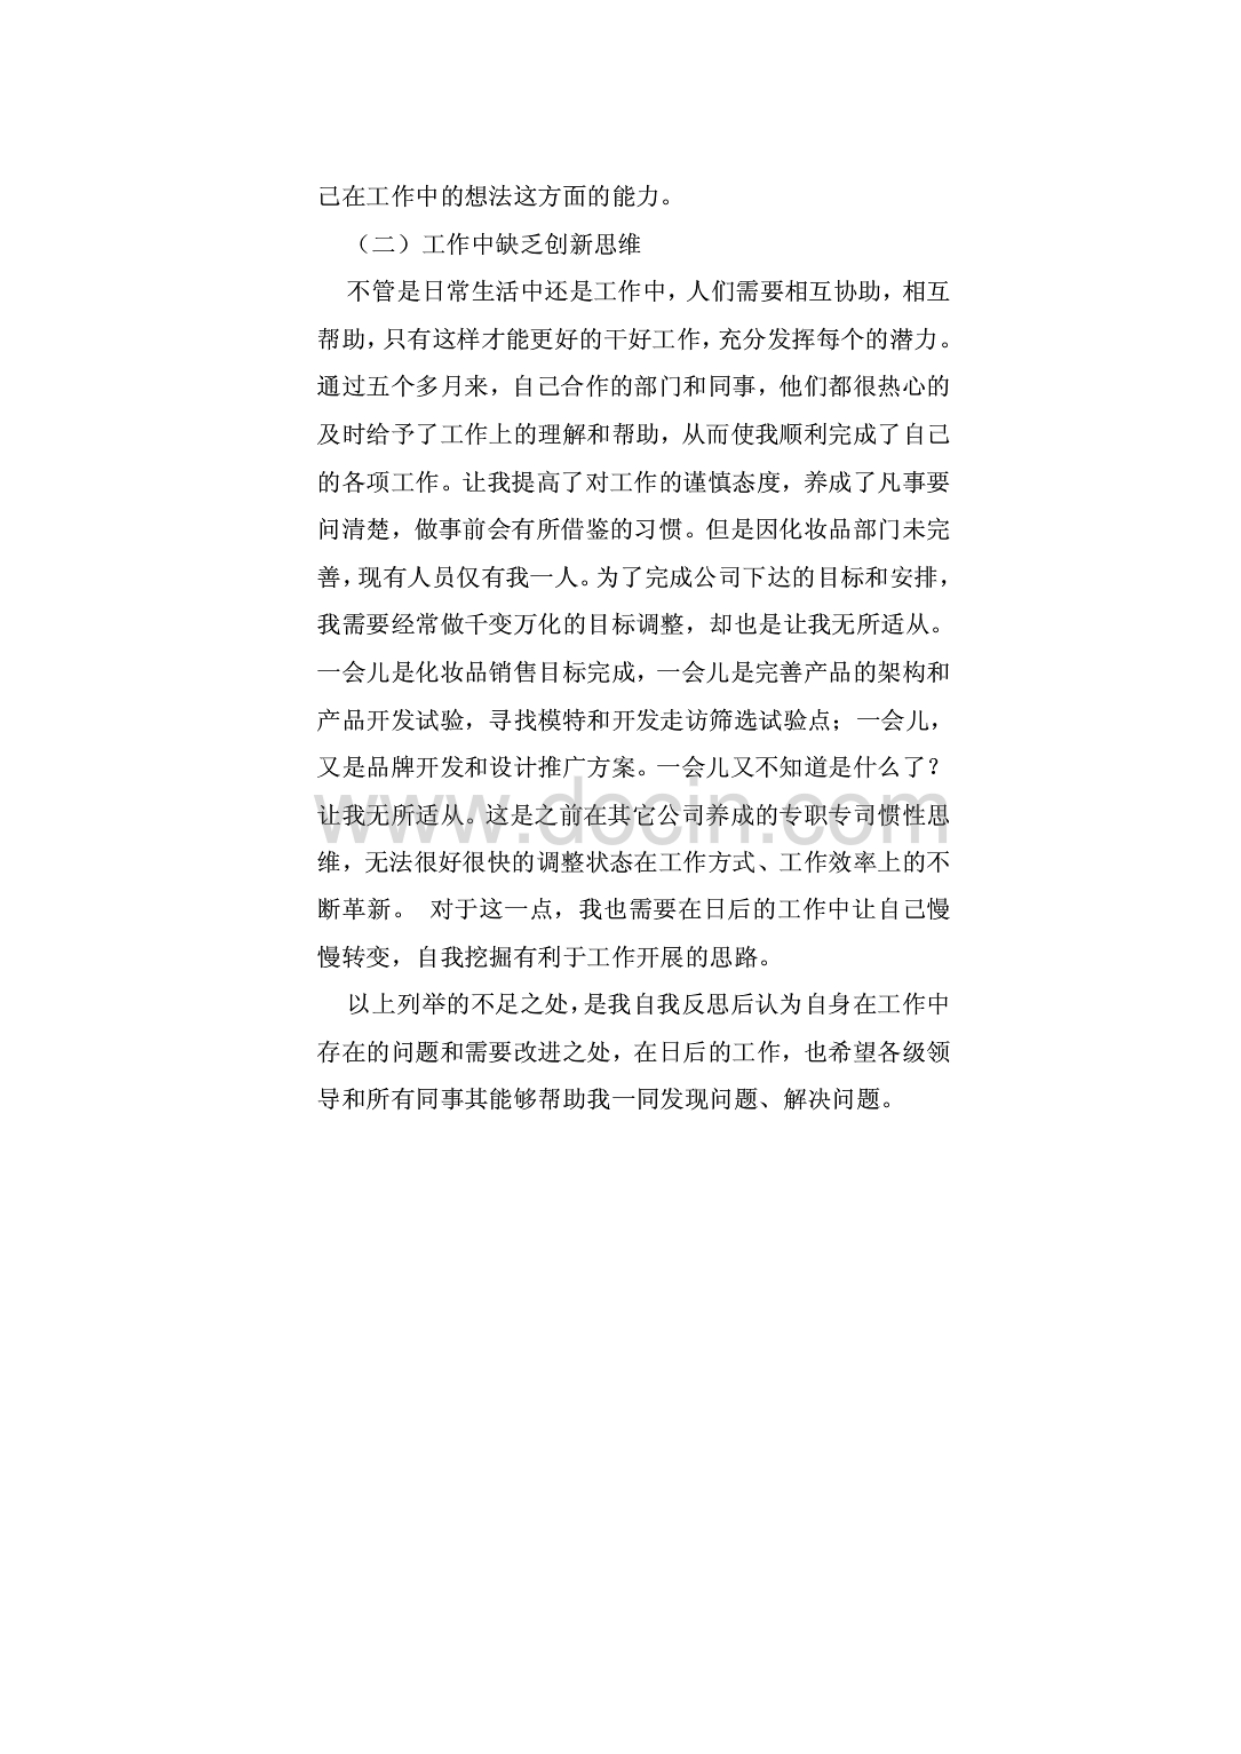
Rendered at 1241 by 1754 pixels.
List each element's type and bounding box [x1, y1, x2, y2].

picture [187, 162, 1053, 1121]
